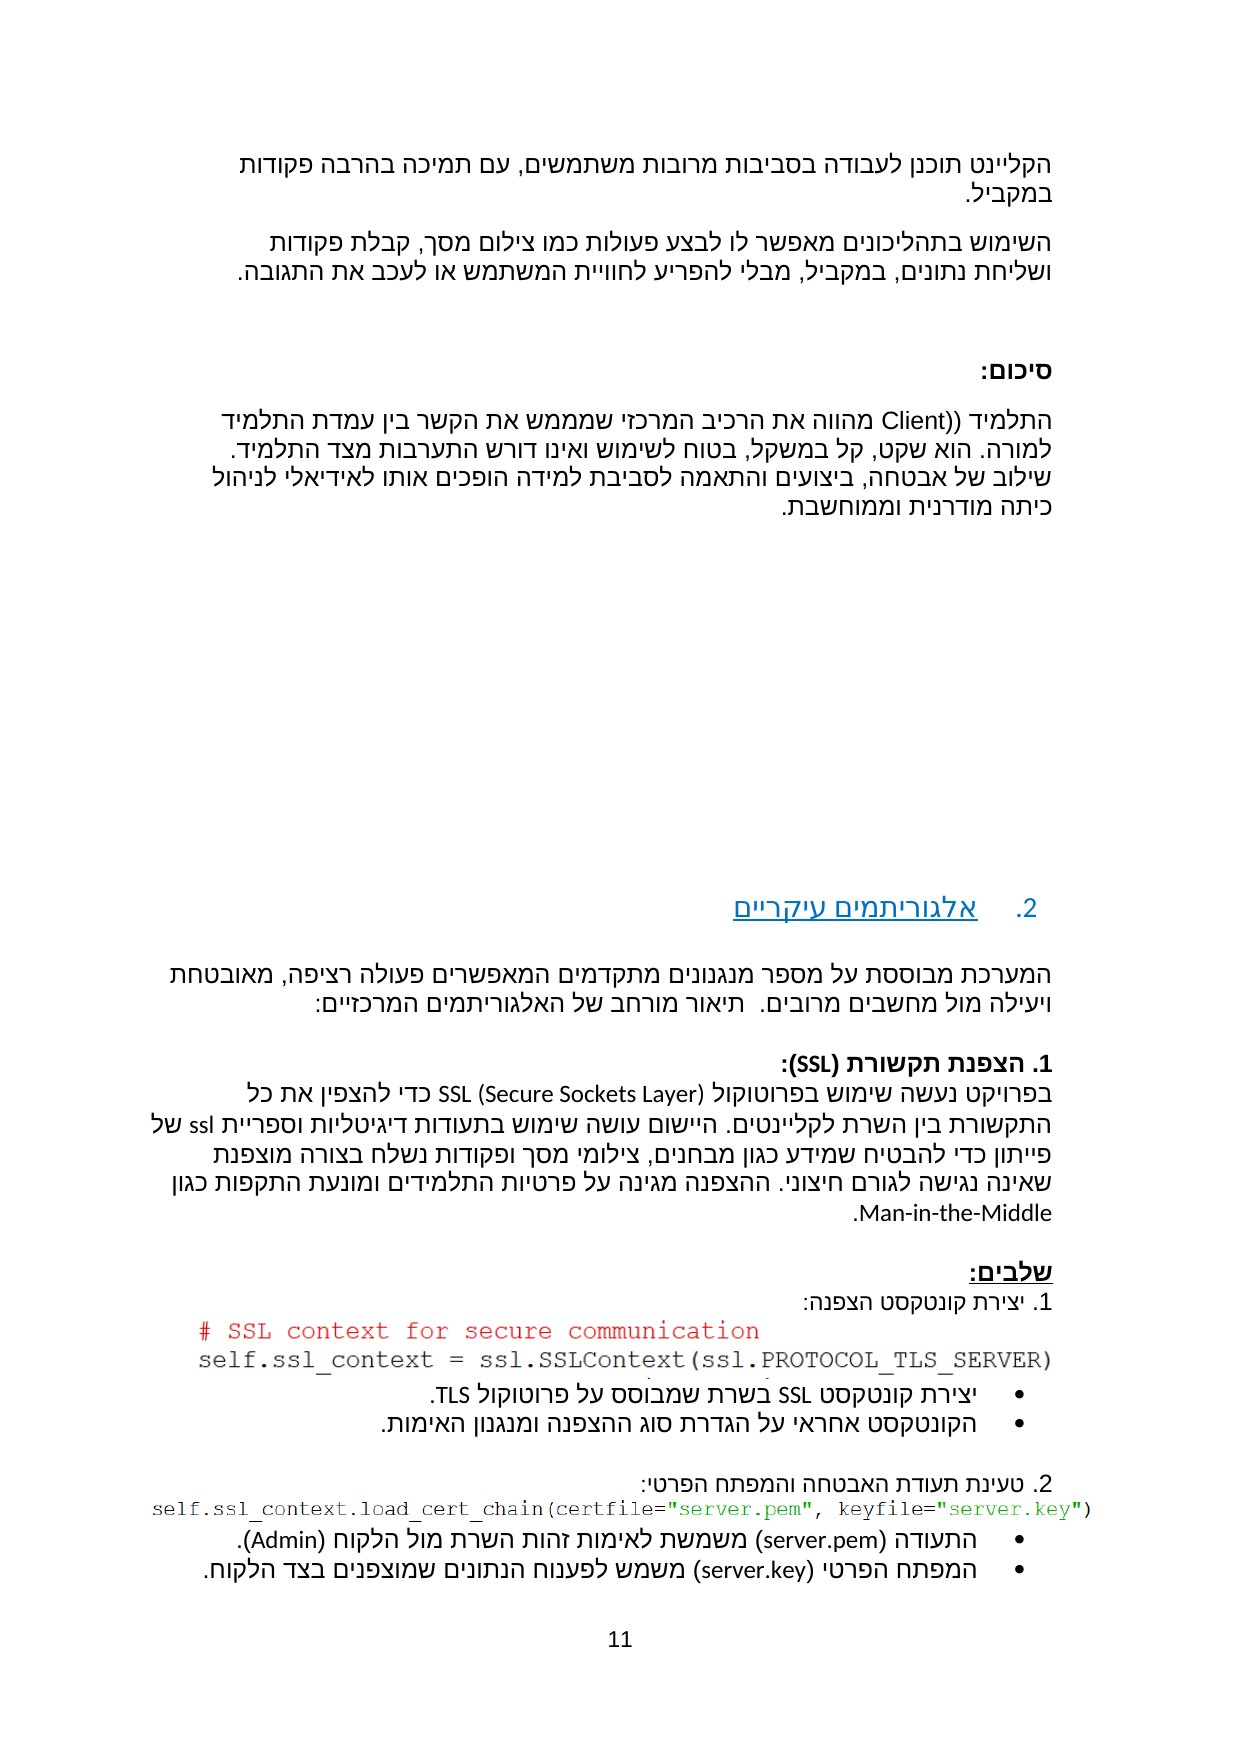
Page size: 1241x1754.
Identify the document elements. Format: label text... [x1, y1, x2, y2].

text שלבים: [144, 1258, 1053, 1287]
text סיכום: [187, 356, 1053, 385]
text 2. טעינת תעודת האבטחה והמפתח הפרטי: [144, 1469, 1053, 1497]
list המפתח הפרטי (server.key) משמש לפענוח הנתונים שמוצפנים בצד הלקוח. [144, 1554, 1015, 1585]
text 1. יצירת קונטקסט הצפנה: [144, 1287, 1053, 1316]
text הקליינט תוכנן לעבודה בסביבות מרובות משתמשים, עם תמיכה בהרבה פקודות במקביל. [187, 150, 1053, 207]
list התעודה (server.pem) משמשת לאימות זהות השרת מול הלקוח (Admin). [144, 1524, 1015, 1554]
list יצירת קונטקסט SSL בשרת שמבוסס על פרוטוקול TLS. [144, 1379, 1015, 1409]
list אלגוריתמים עיקריים [144, 889, 1015, 924]
list הקונטקסט אחראי על הגדרת סוג ההצפנה ומנגנון האימות. [144, 1409, 1015, 1438]
text בפרויקט נעשה שימוש בפרוטוקול SSL (Secure Sockets Layer) כדי להצפין את כל התקשורת בין השרת לקליינטים. היישום עושה שימוש בתעודות דיגיטליות וספריית ssl של פייתון כדי להבטיח שמידע כגון מבחנים, צילומי מסך ופקודות נשלח בצורה מוצפנת שאינה נגישה לגורם חיצוני. ההצפנה מגינה על פרטיות התלמידים ומונעת התקפות כגון Man-in-the-Middle. [144, 1078, 1053, 1228]
text התלמיד ((Client מהווה את הרכיב המרכזי שמממש את הקשר בין עמדת התלמיד למורה. הוא שקט, קל במשקל, בטוח לשימוש ואינו דורש התערבות מצד התלמיד. שילוב של אבטחה, ביצועים והתאמה לסביבת למידה הופכים אותו לאידיאלי לניהול כיתה מודרנית וממוחשבת. [187, 406, 1053, 521]
picture [143, 1497, 1092, 1523]
text 1. הצפנת תקשורת (SSL): [144, 1048, 1053, 1078]
text המערכת מבוססת על מספר מנגנונים מתקדמים המאפשרים פעולה רציפה, מאובטחת ויעילה מול מחשבים מרובים. תיאור מורחב של האלגוריתמים המרכזיים: [144, 960, 1053, 1017]
text השימוש בתהליכונים מאפשר לו לבצע פעולות כמו צילום מסך, קבלת פקודות ושליחת נתונים, במקביל, מבלי להפריע לחוויית המשתמש או לעכב את התגובה. [187, 228, 1053, 286]
picture [187, 1315, 1053, 1379]
